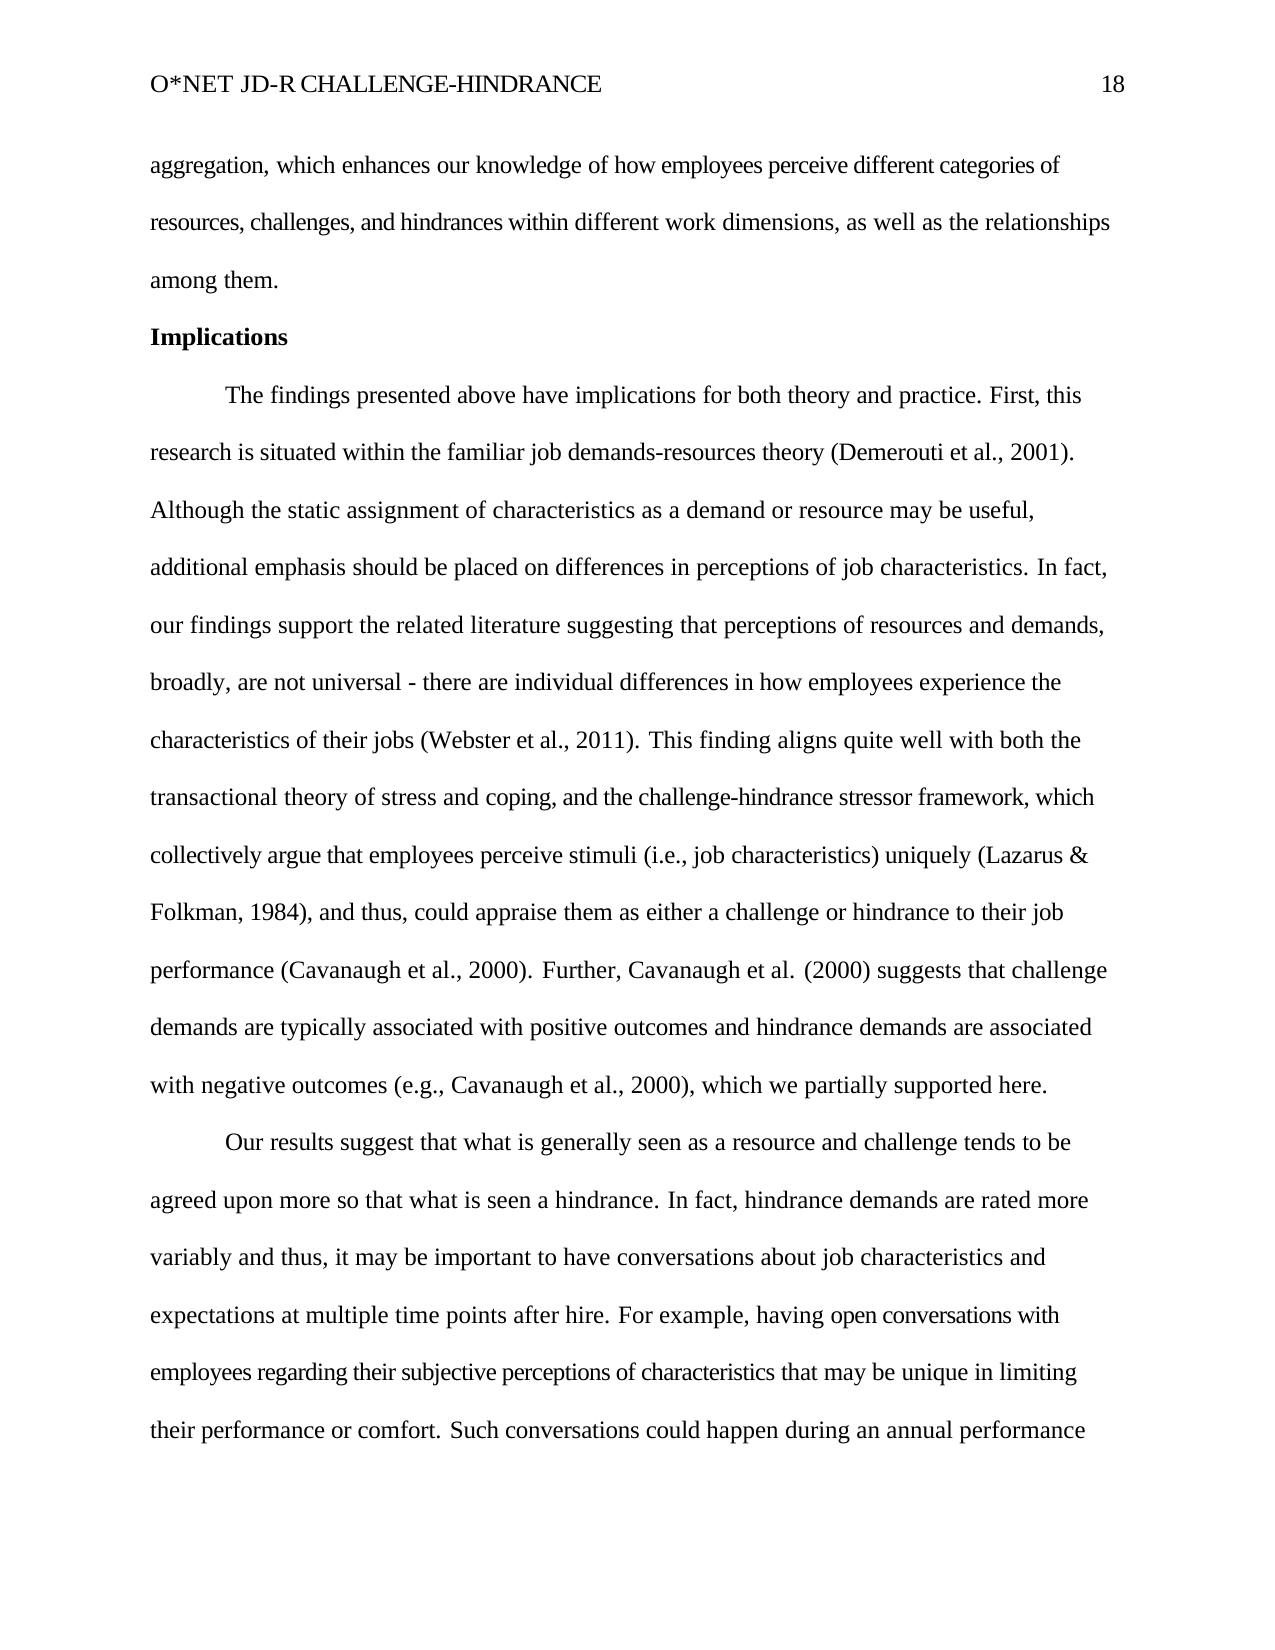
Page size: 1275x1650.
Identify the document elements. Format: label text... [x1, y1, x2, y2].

subtitle Implications [150, 322, 1125, 351]
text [150, 150, 1125, 294]
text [150, 1127, 1125, 1444]
